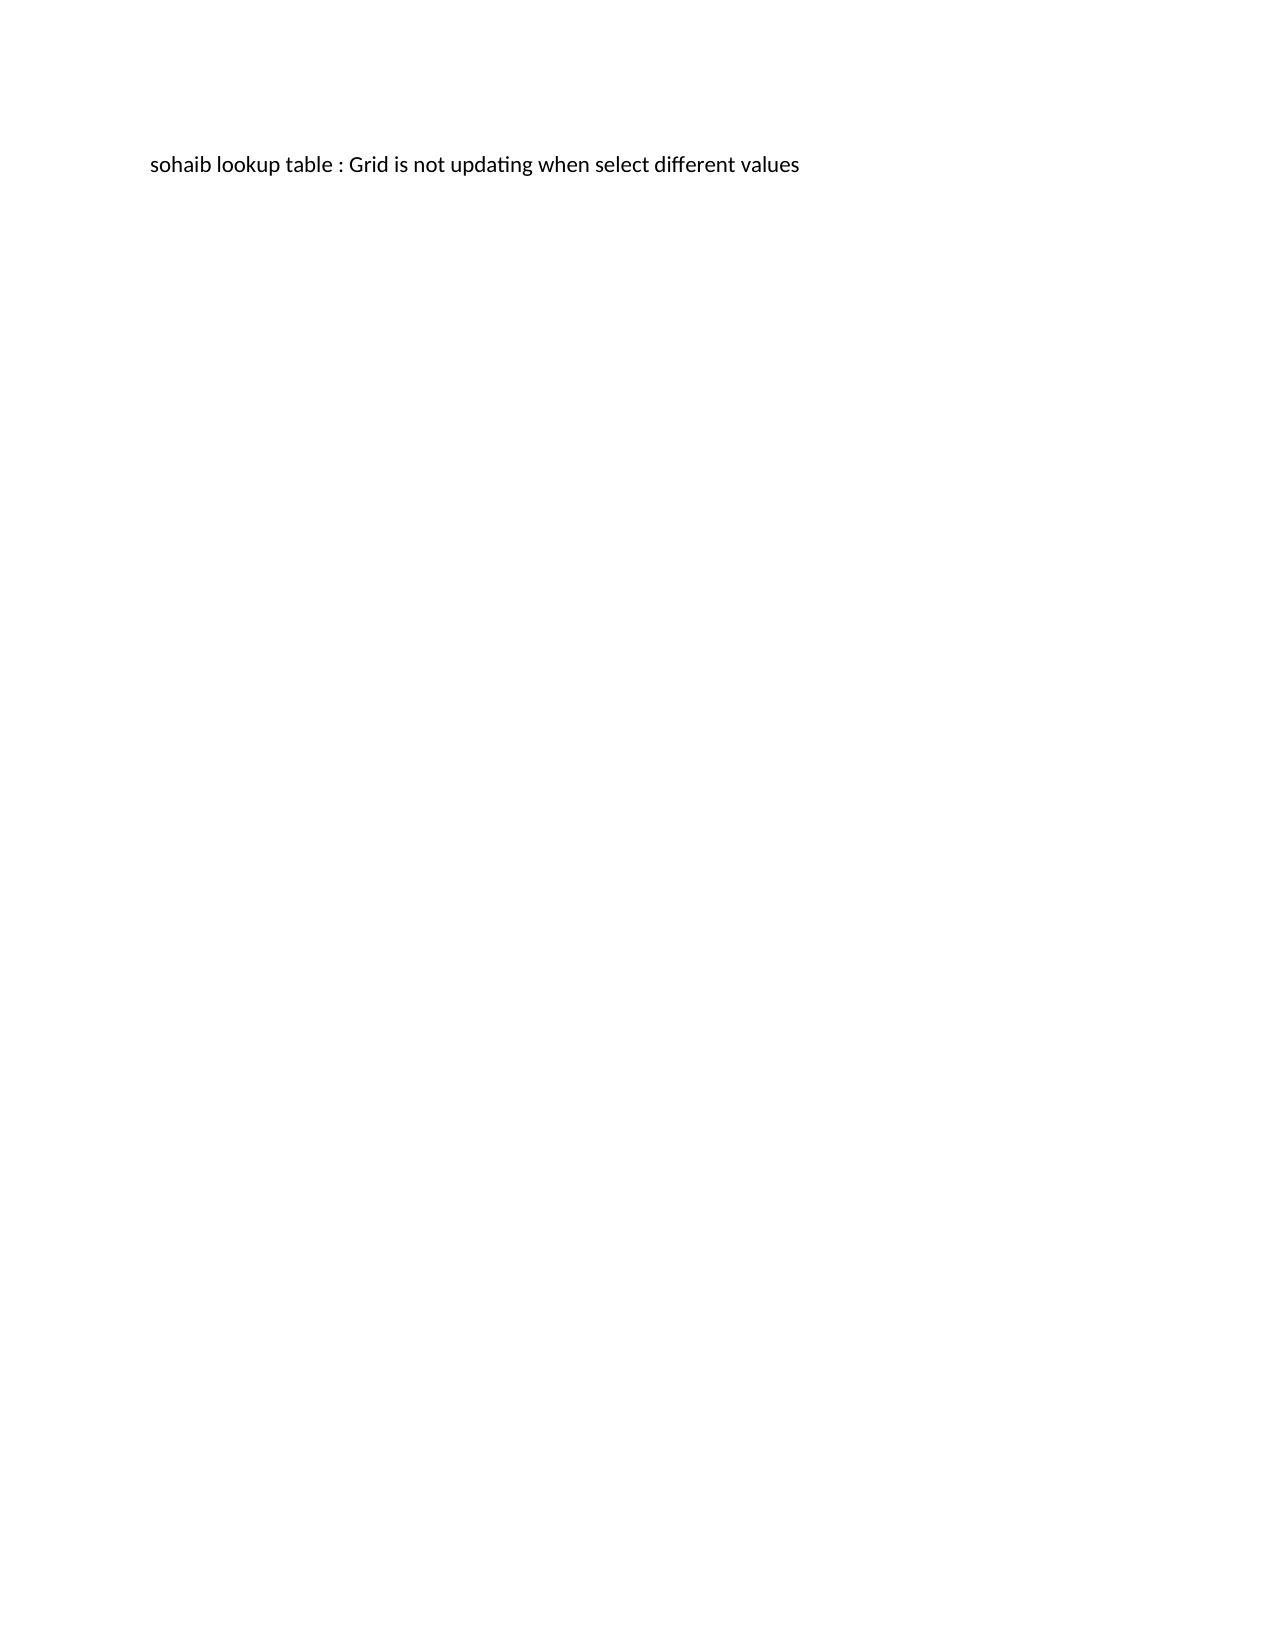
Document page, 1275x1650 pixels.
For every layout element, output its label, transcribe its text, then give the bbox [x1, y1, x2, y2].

text sohaib lookup table : Grid is not updating when select different values [150, 150, 1125, 178]
